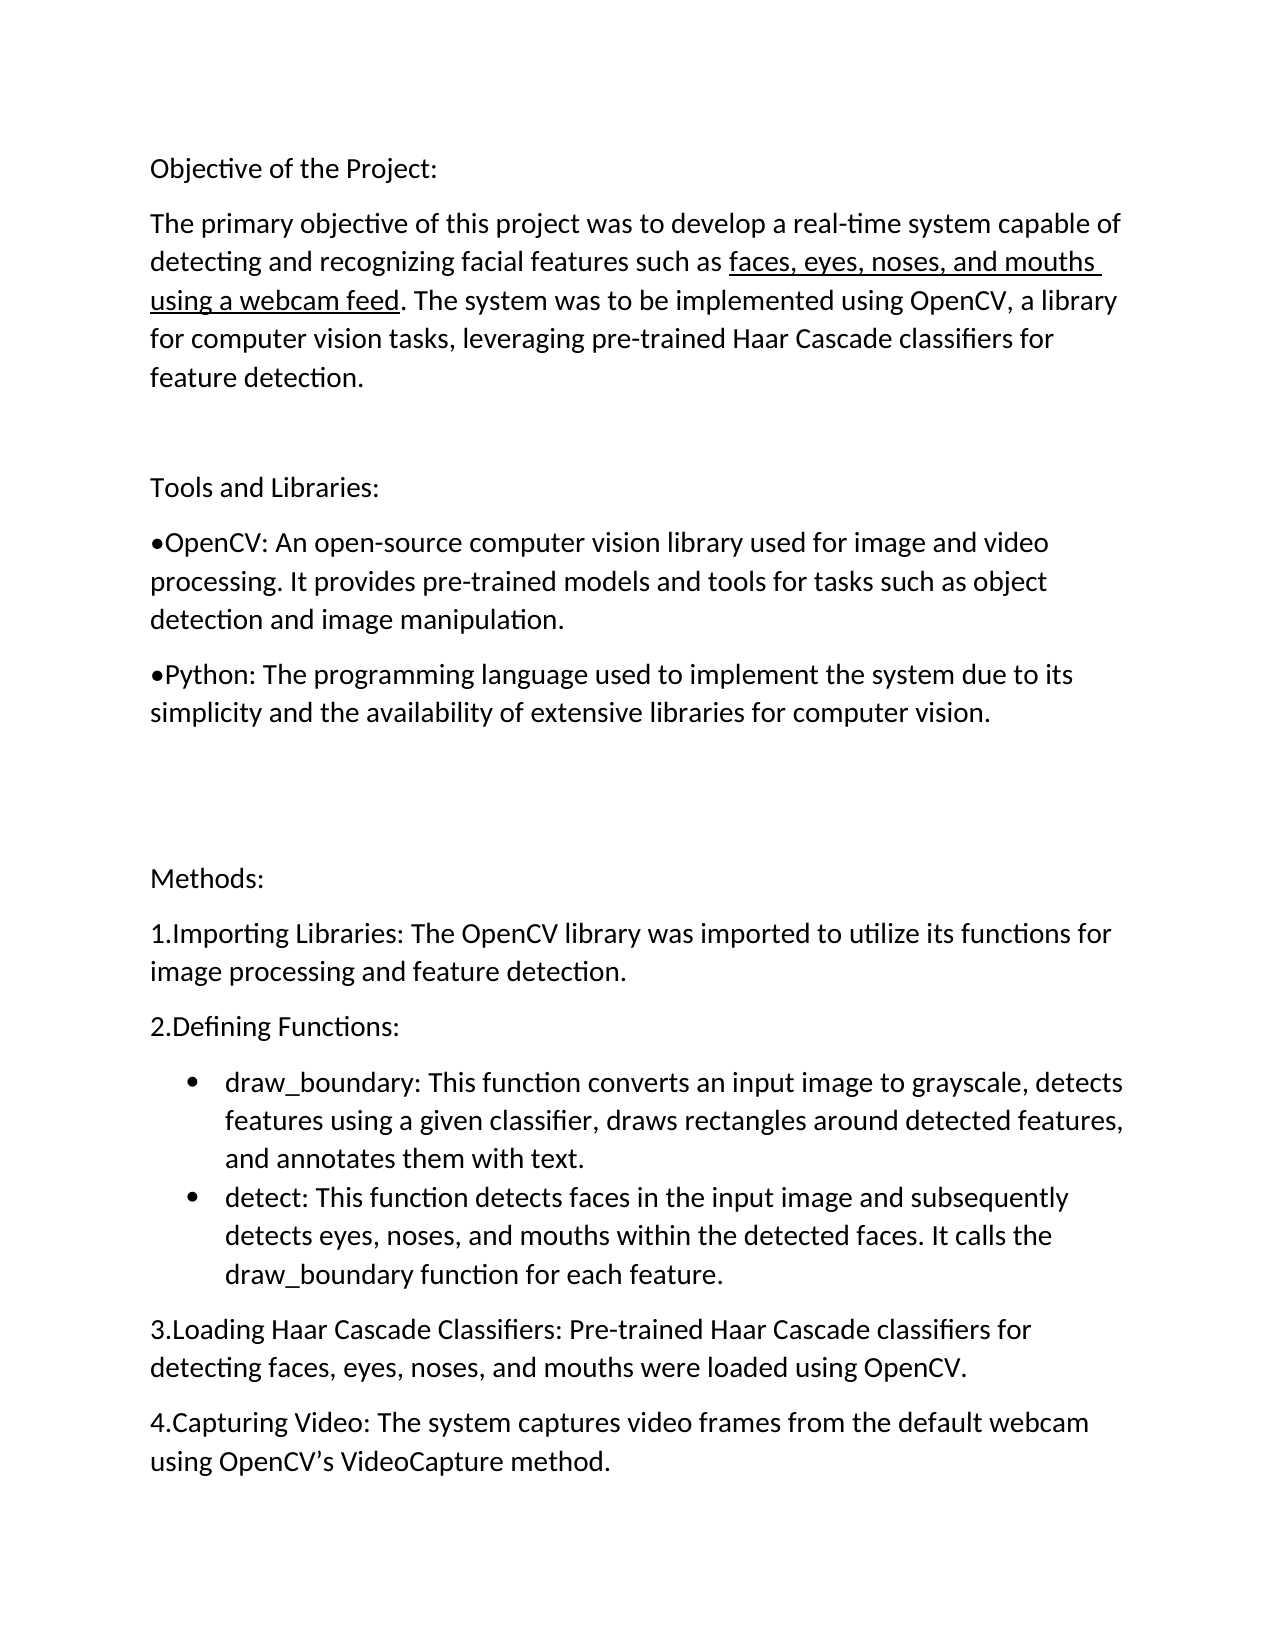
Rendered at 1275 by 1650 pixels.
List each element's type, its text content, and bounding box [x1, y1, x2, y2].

list detect: This function detects faces in the input image and subsequently detects eyes, noses, and mouths within the detected faces. It calls the draw_boundary function for each feature. [187, 1179, 1125, 1291]
text Methods: [150, 860, 1125, 896]
text Tools and Libraries: [150, 469, 1125, 505]
text 2.Defining Functions: [150, 1008, 1125, 1044]
text Objective of the Project: [150, 150, 1125, 186]
list draw_boundary: This function converts an input image to grayscale, detects features using a given classifier, draws rectangles around detected features, and annotates them with text. [187, 1064, 1125, 1176]
text 1.Importing Libraries: The OpenCV library was imported to utilize its functions for image processing and feature detection. [150, 915, 1125, 989]
text 3.Loading Haar Cascade Classifiers: Pre-trained Haar Cascade classifiers for detecting faces, eyes, noses, and mouths were loaded using OpenCV. [150, 1311, 1125, 1385]
text 4.Capturing Video: The system captures video frames from the default webcam using OpenCV’s VideoCapture method. [150, 1404, 1125, 1478]
text •Python: The programming language used to implement the system due to its simplicity and the availability of extensive libraries for computer vision. [150, 656, 1125, 730]
text •OpenCV: An open-source computer vision library used for image and video processing. It provides pre-trained models and tools for tasks such as object detection and image manipulation. [150, 524, 1125, 637]
text The primary objective of this project was to develop a real-time system capable of detecting and recognizing facial features such as faces, eyes, noses, and mouths using a webcam feed. The system was to be implemented using OpenCV, a library for computer vision tasks, leveraging pre-trained Haar Cascade classifiers for feature detection. [150, 205, 1125, 394]
